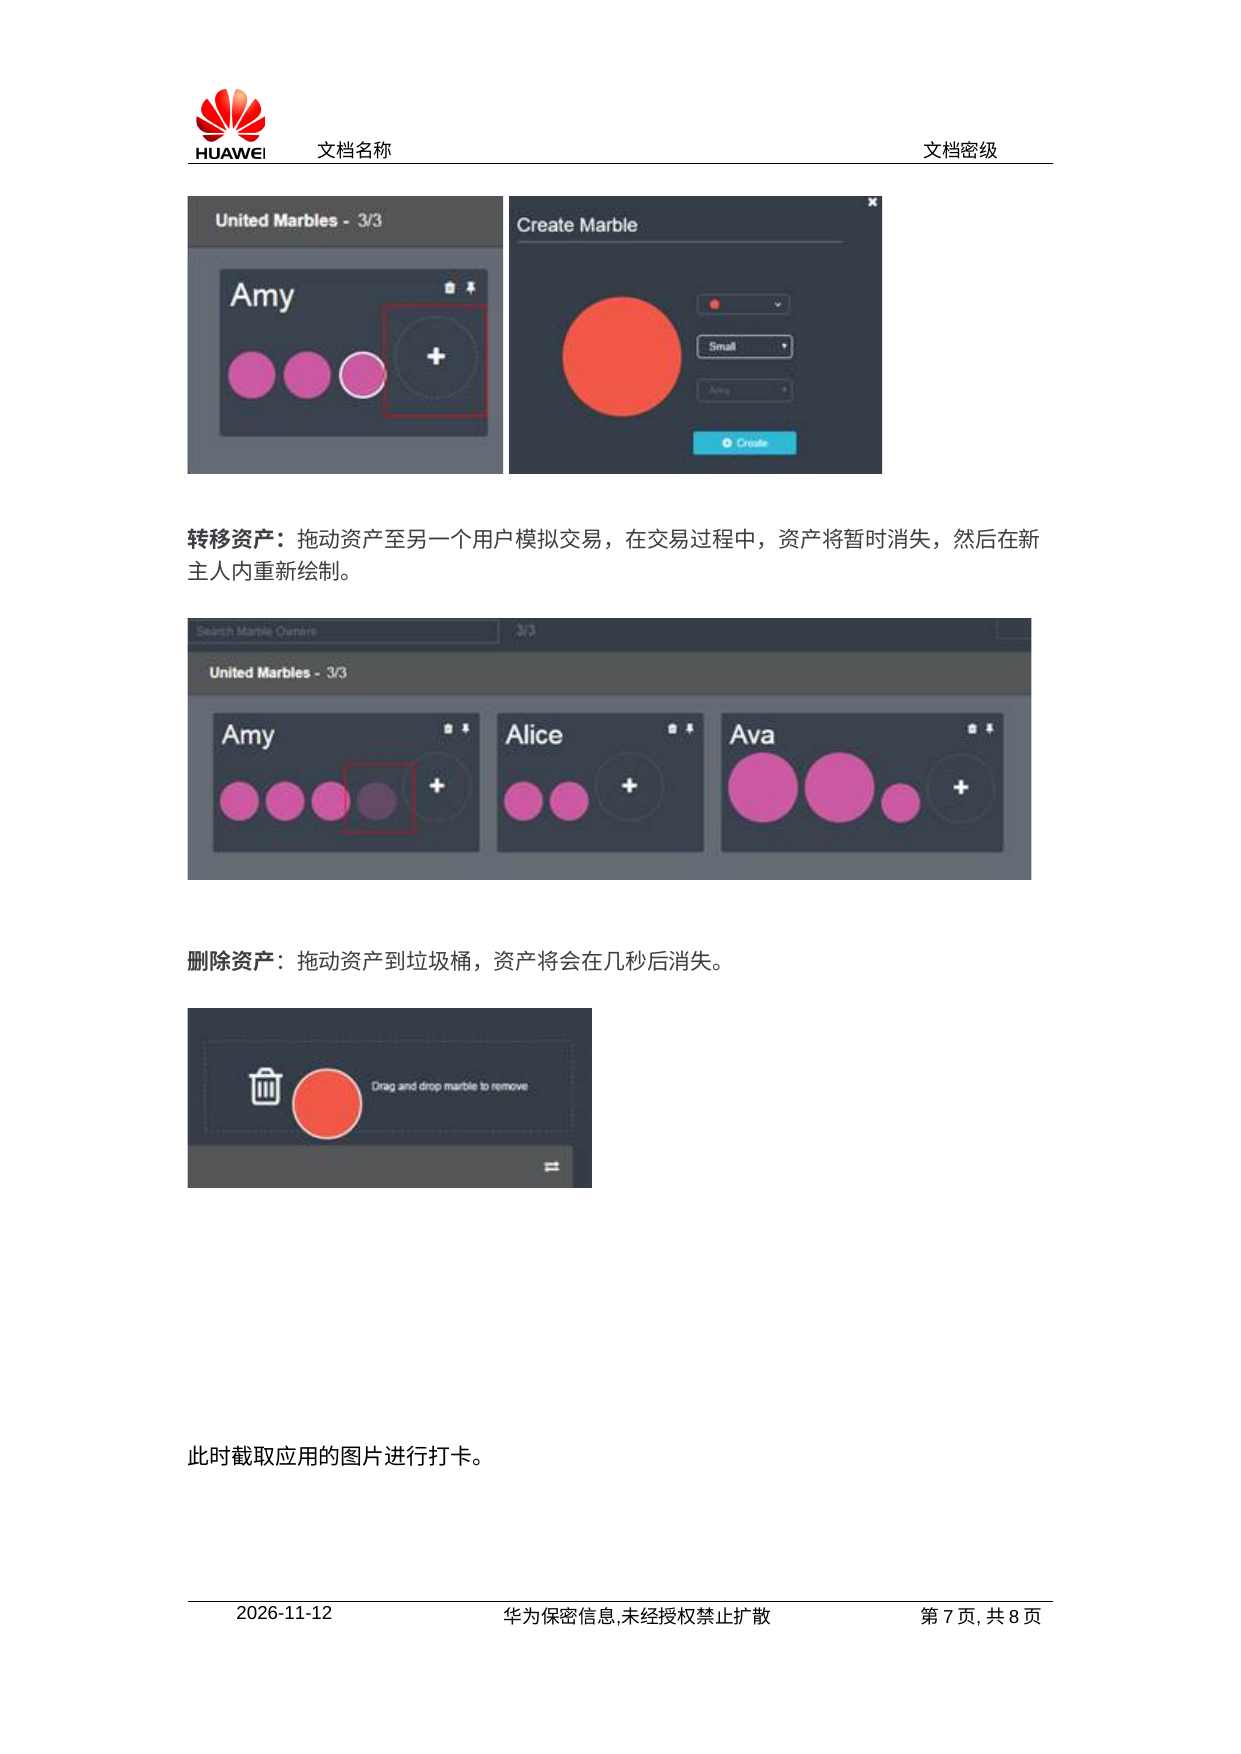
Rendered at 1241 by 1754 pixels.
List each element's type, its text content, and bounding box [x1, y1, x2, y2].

text 转移资产：拖动资产至另一个用户模拟交易，在交易过程中，资产将暂时消失，然后在新主人内重新绘制。 [187, 521, 1053, 586]
picture [509, 196, 883, 474]
picture [187, 196, 504, 474]
text 此时截取应用的图片进行打卡。 [187, 1439, 1053, 1471]
picture [196, 89, 265, 159]
picture [187, 618, 1032, 880]
picture [187, 1008, 592, 1188]
text 删除资产：拖动资产到垃圾桶，资产将会在几秒后消失。 [187, 944, 1053, 976]
